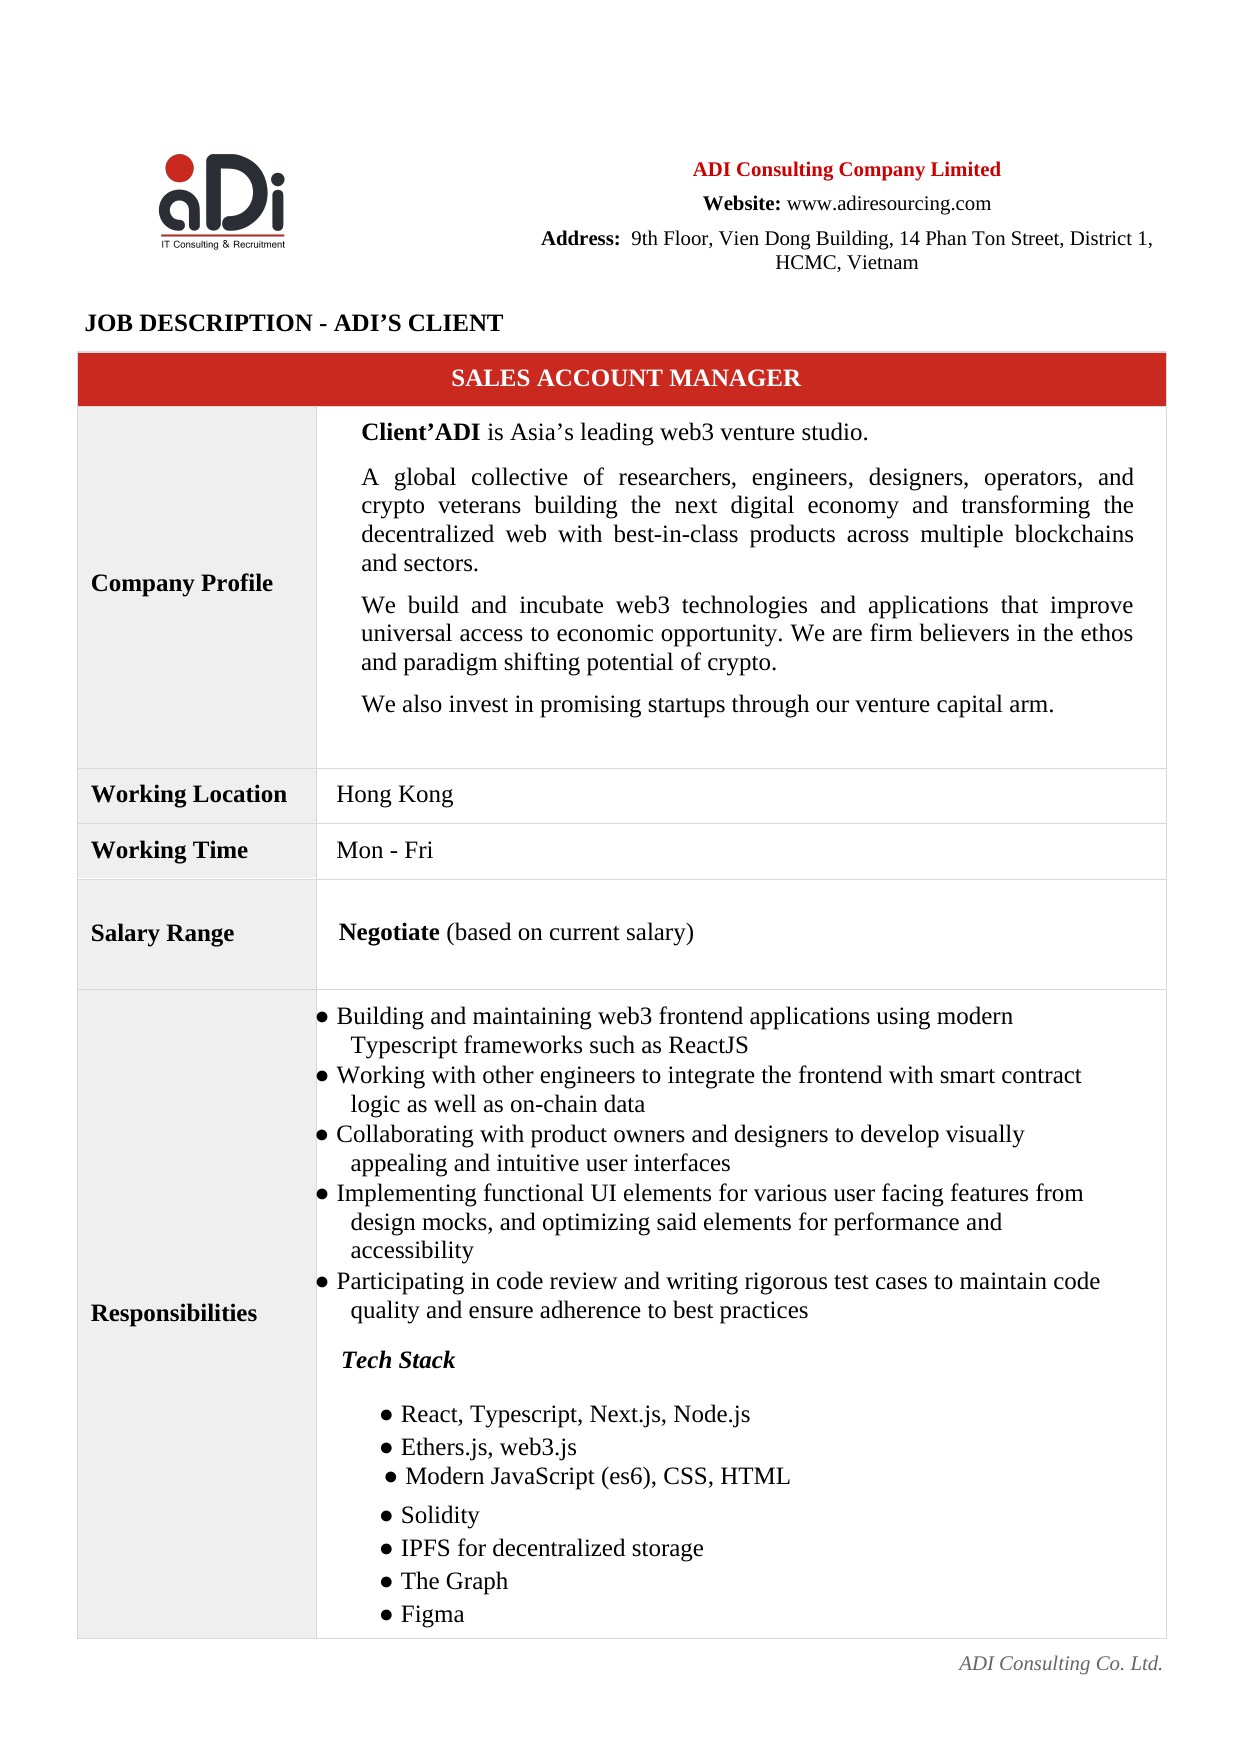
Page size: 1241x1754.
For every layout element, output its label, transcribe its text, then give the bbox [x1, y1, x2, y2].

text ADI Consulting Company Limited [300, 157, 1165, 181]
table_cell Working Time [78, 824, 316, 878]
table_cell Company Profile [78, 407, 316, 768]
table_cell ● Building and maintaining web3 frontend applications using modern Typescript frameworks such as ReactJS ● Working with other engineers to integrate the frontend with smart contract logic as well as on-chain data ● Collaborating with product owners and designers to develop visually appealing and intuitive user interfaces ● Implementing functional UI elements for various user facing features from design mocks, and optimizing said elements for performance and accessibility ● Participating in code review and writing rigorous test cases to maintain code quality and ensure adherence to best practices Tech Stack ● React, Typescript, Next.js, Node.js ● Ethers.js, web3.js ● Modern JavaScript (es6), CSS, HTML ● Solidity ● IPFS for decentralized storage ● The Graph ● Figma [317, 990, 1166, 1638]
text JOB DESCRIPTION - ADI’S CLIENT [84, 308, 1165, 337]
picture [157, 152, 285, 250]
table_cell Hong Kong [317, 769, 1166, 823]
table_cell Client’ADI is Asia’s leading web3 venture studio. A global collective of researchers, engineers, designers, operators, and crypto veterans building the next digital economy and transforming the decentralized web with best-in-class products across multiple blockchains and sectors. We build and incubate web3 technologies and applications that improve universal access to economic opportunity. We are firm believers in the ethos and paradigm shifting potential of crypto. We also invest in promising startups through our venture capital arm. [317, 407, 1166, 768]
table_cell Salary Range [78, 880, 316, 989]
table_cell Negotiate (based on current salary) [317, 880, 1166, 989]
text Address: 9th Floor, Vien Dong Building, 14 Phan Ton Street, District 1, HCMC, Vietnam [300, 226, 1165, 274]
table_cell Responsibilities [78, 990, 316, 1638]
text Website: www.adiresourcing.com [300, 191, 1165, 215]
table_header SALES ACCOUNT MANAGER [78, 353, 1166, 406]
table_cell Mon - Fri [317, 824, 1166, 878]
table_cell Working Location [78, 769, 316, 823]
